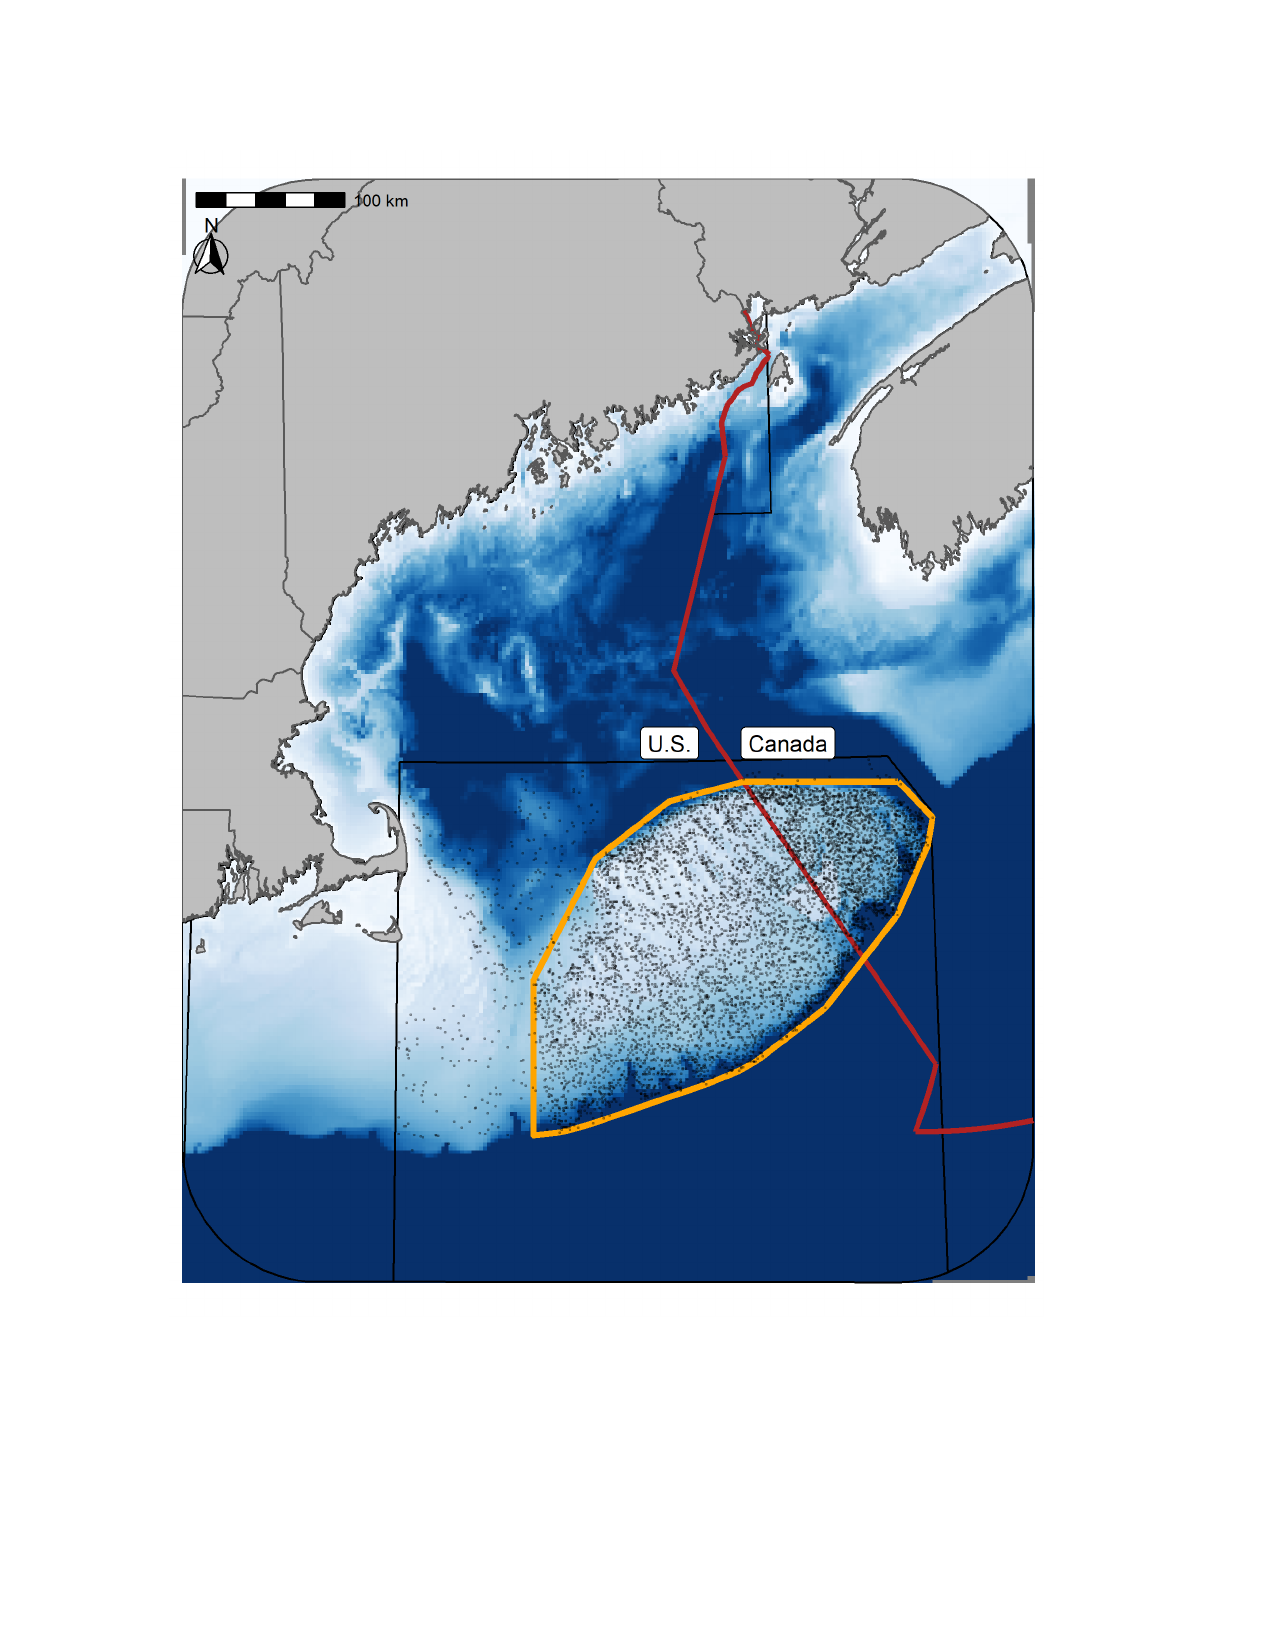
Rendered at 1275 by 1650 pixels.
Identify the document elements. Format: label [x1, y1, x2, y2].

picture [168, 150, 1044, 1317]
